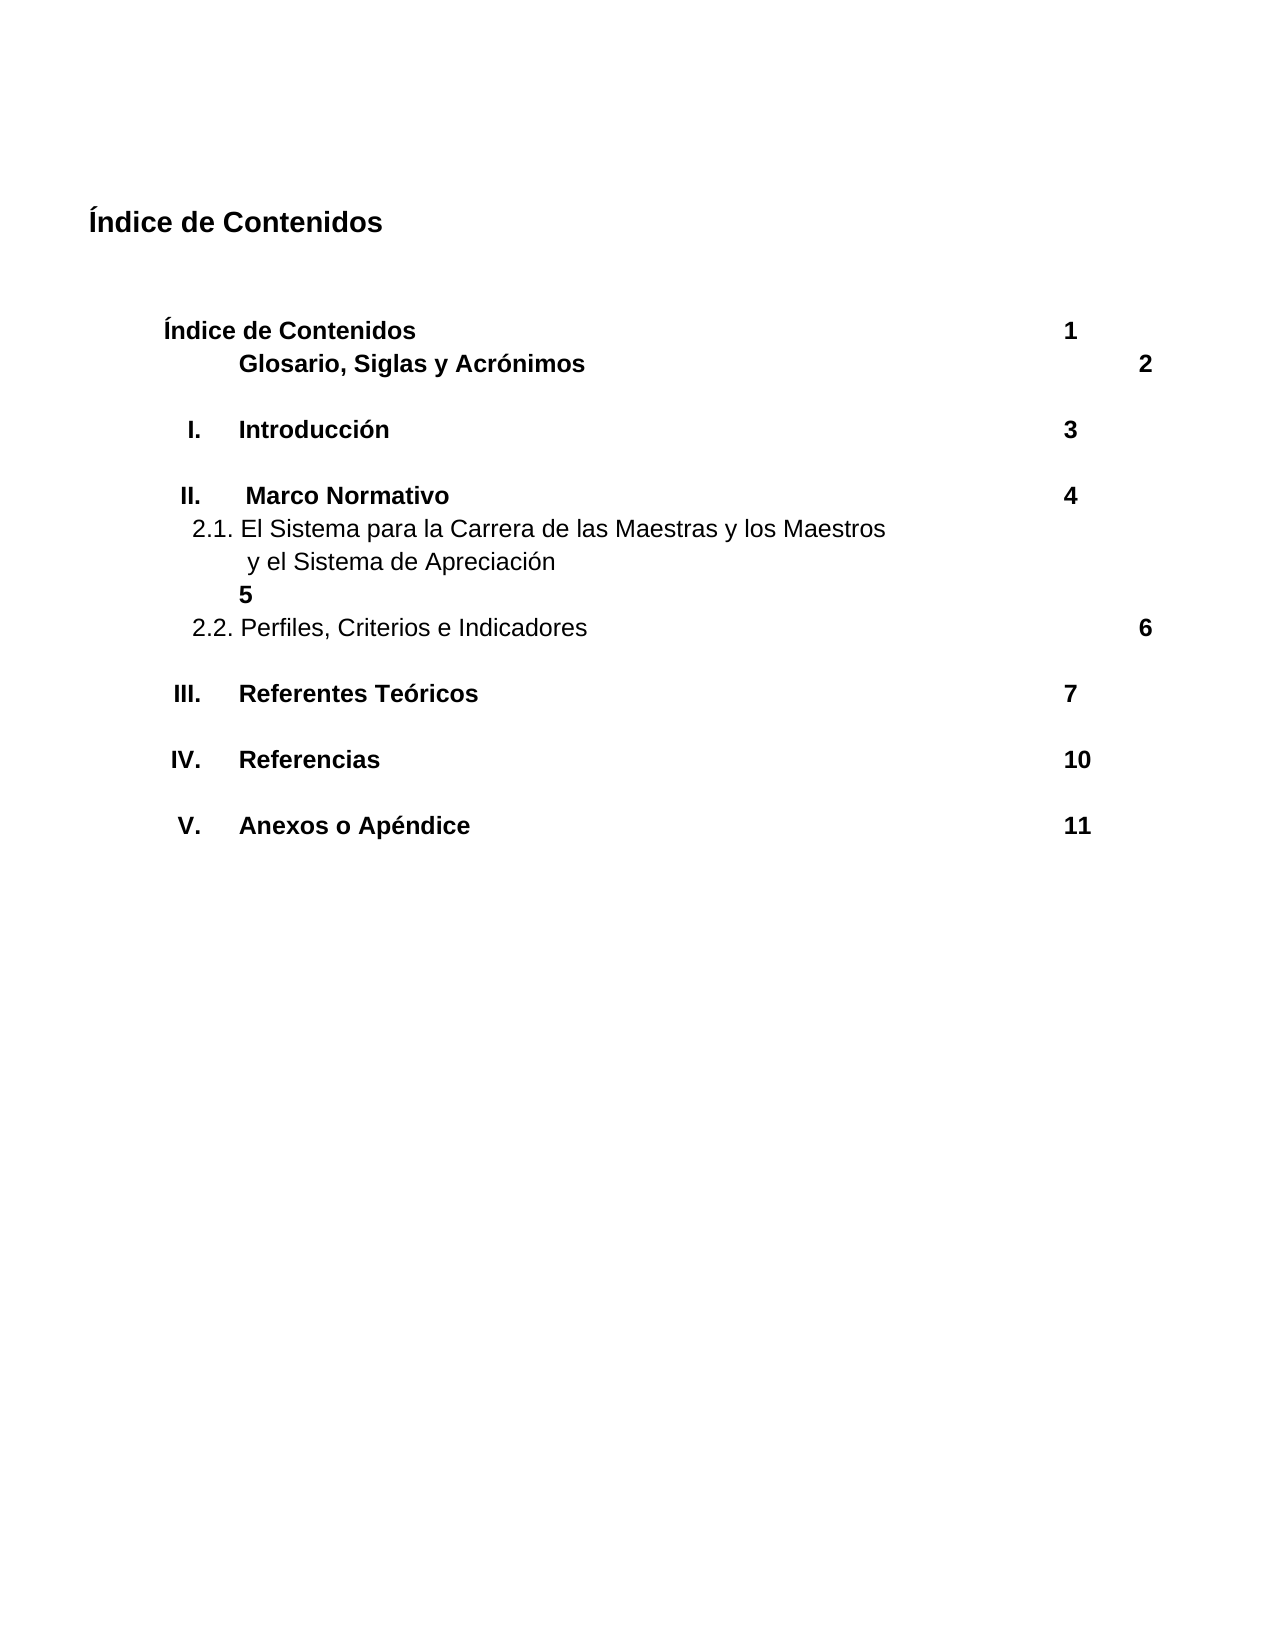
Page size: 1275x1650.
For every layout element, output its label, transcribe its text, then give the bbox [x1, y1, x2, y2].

text 2.2. Perfiles, Criterios e Indicadores 6 [192, 613, 1167, 642]
text Glosario, Siglas y Acrónimos 2 [133, 349, 1167, 378]
text 2.1. El Sistema para la Carrera de las Maestras y los Maestros [192, 514, 1167, 543]
list Marco Normativo 4 [201, 481, 1167, 510]
text y el Sistema de Apreciación 5 [192, 547, 1167, 609]
list Referentes Teóricos 7 [201, 679, 1167, 708]
text Índice de Contenidos [88, 205, 1167, 239]
list Referencias 10 [201, 745, 1167, 774]
list Anexos o Apéndice 11 [201, 811, 1167, 840]
text Índice de Contenidos 1 [163, 316, 1167, 345]
list Introducción 3 [201, 415, 1167, 444]
